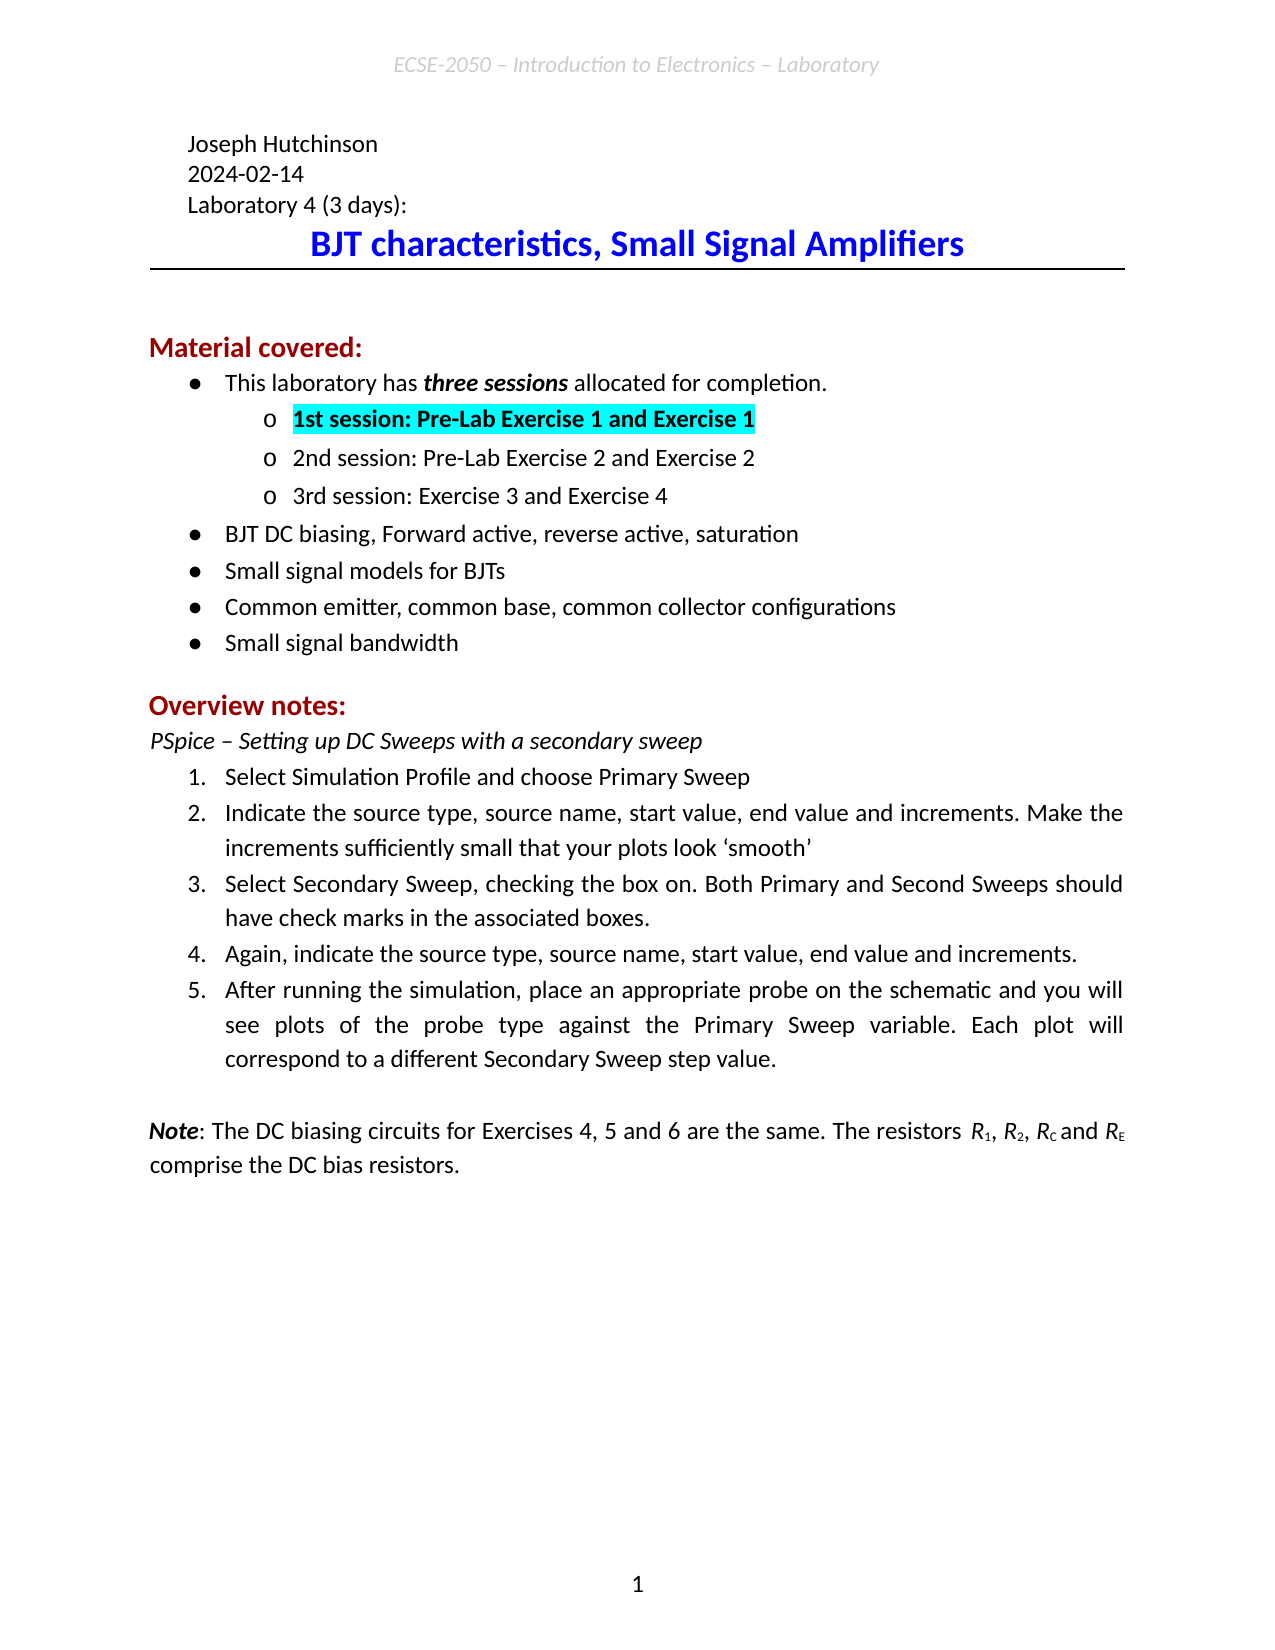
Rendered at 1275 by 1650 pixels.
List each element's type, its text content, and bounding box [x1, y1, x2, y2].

list BJT DC biasing, Forward active, reverse active, saturation [187, 519, 1125, 549]
list Small signal bandwidth [187, 627, 1125, 658]
text Joseph Hutchinson [187, 128, 1125, 158]
list Common emitter, common base, common collector configurations [187, 591, 1125, 621]
text Overview notes: [148, 687, 1125, 722]
text Material covered: [148, 329, 1125, 365]
list Select Simulation Profile and choose Primary Sweep [187, 761, 1125, 792]
text PSpice – Setting up DC Sweeps with a secondary sweep [150, 725, 1125, 756]
list After running the simulation, place an appropriate probe on the schematic and you will see plots of the probe type against the Primary Sweep variable. Each plot will correspond to a different Secondary Sweep step value. [187, 975, 1125, 1074]
text Laboratory 4 (3 days): [187, 189, 1125, 219]
list Select Secondary Sweep, checking the box on. Both Primary and Second Sweeps should have check marks in the associated boxes. [187, 868, 1125, 933]
text 2024-02-14 [187, 158, 1125, 189]
list Indicate the source type, source name, start value, end value and increments. Make the increments sufficiently small that your plots look ‘smooth’ [187, 797, 1125, 862]
list Again, indicate the source type, source name, start value, end value and increments. [187, 938, 1125, 969]
list Small signal models for BJTs [187, 555, 1125, 585]
text o 1st session: Pre-Lab Exercise 1 and Exercise 1 [262, 404, 769, 435]
list This laboratory has three sessions allocated for completion. [187, 367, 1125, 398]
text o 2nd session: Pre-Lab Exercise 2 and Exercise 2 o 3rd session: Exercise 3 and Exercise 4 [262, 442, 769, 512]
text BJT characteristics, Small Signal Amplifiers [150, 219, 1125, 265]
text Note: The DC biasing circuits for Exercises 4, 5 and 6 are the same. The resistors R1, R2, RC and RE comprise the DC bias resistors. [148, 1115, 1125, 1180]
